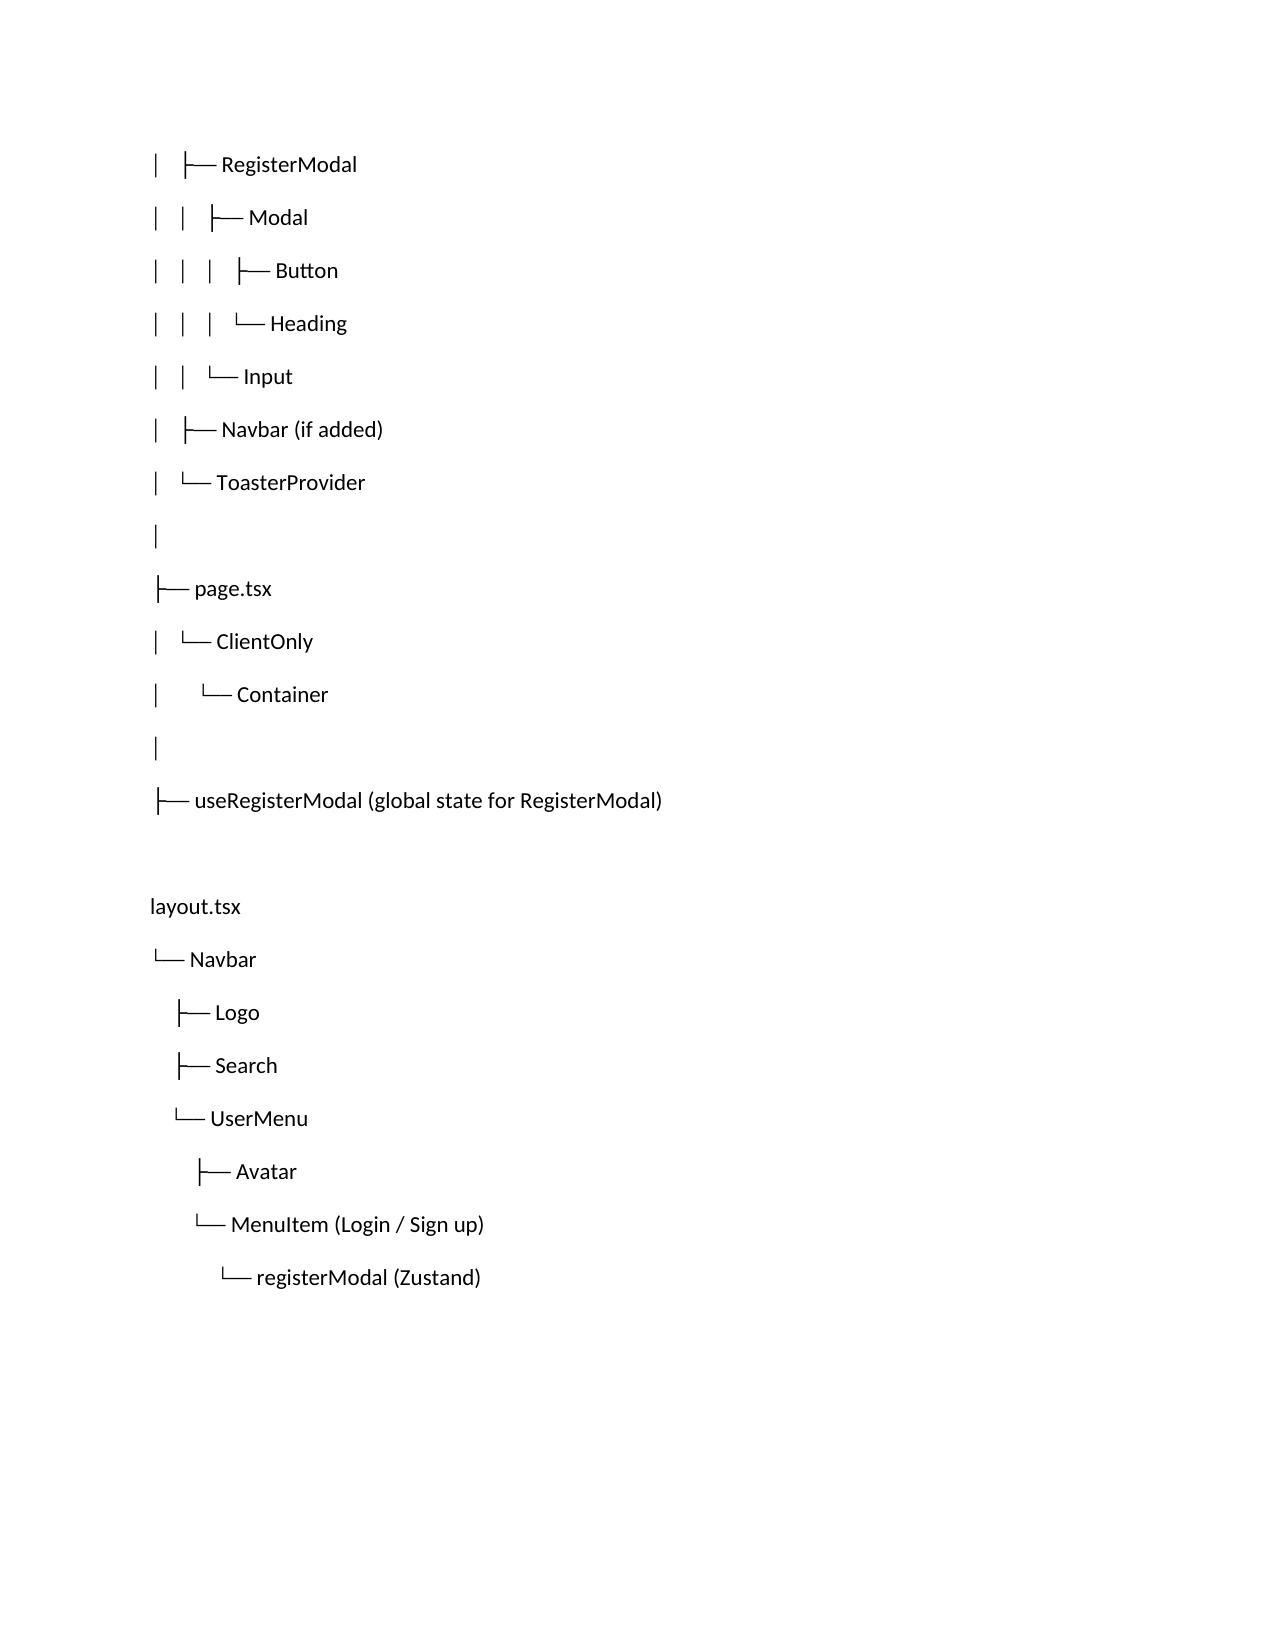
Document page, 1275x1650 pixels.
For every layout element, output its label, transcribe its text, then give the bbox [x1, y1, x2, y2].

text └── UserMenu [150, 1104, 1125, 1132]
text │ └── Container [150, 680, 1125, 708]
text ├── Logo [150, 998, 1125, 1026]
text │ │ │ └── Heading [150, 309, 1125, 337]
text │ [150, 733, 1125, 761]
text └── MenuItem (Login / Sign up) [150, 1210, 1125, 1238]
text │ │ │ ├── Button [150, 256, 1125, 284]
text │ ├── RegisterModal [150, 150, 1125, 178]
text │ └── ClientOnly [150, 627, 1125, 655]
text layout.tsx [150, 892, 1125, 920]
text ├── Avatar [150, 1157, 1125, 1185]
text ├── useRegisterModal (global state for RegisterModal) [150, 786, 1125, 814]
text ├── page.tsx [150, 574, 1125, 602]
text │ │ └── Input [150, 362, 1125, 390]
text └── Navbar [150, 945, 1125, 973]
text │ ├── Navbar (if added) [150, 415, 1125, 443]
text │ └── ToasterProvider [150, 468, 1125, 496]
text │ │ ├── Modal [150, 203, 1125, 231]
text │ [150, 521, 1125, 549]
text └── registerModal (Zustand) [150, 1263, 1125, 1291]
text ├── Search [150, 1051, 1125, 1079]
